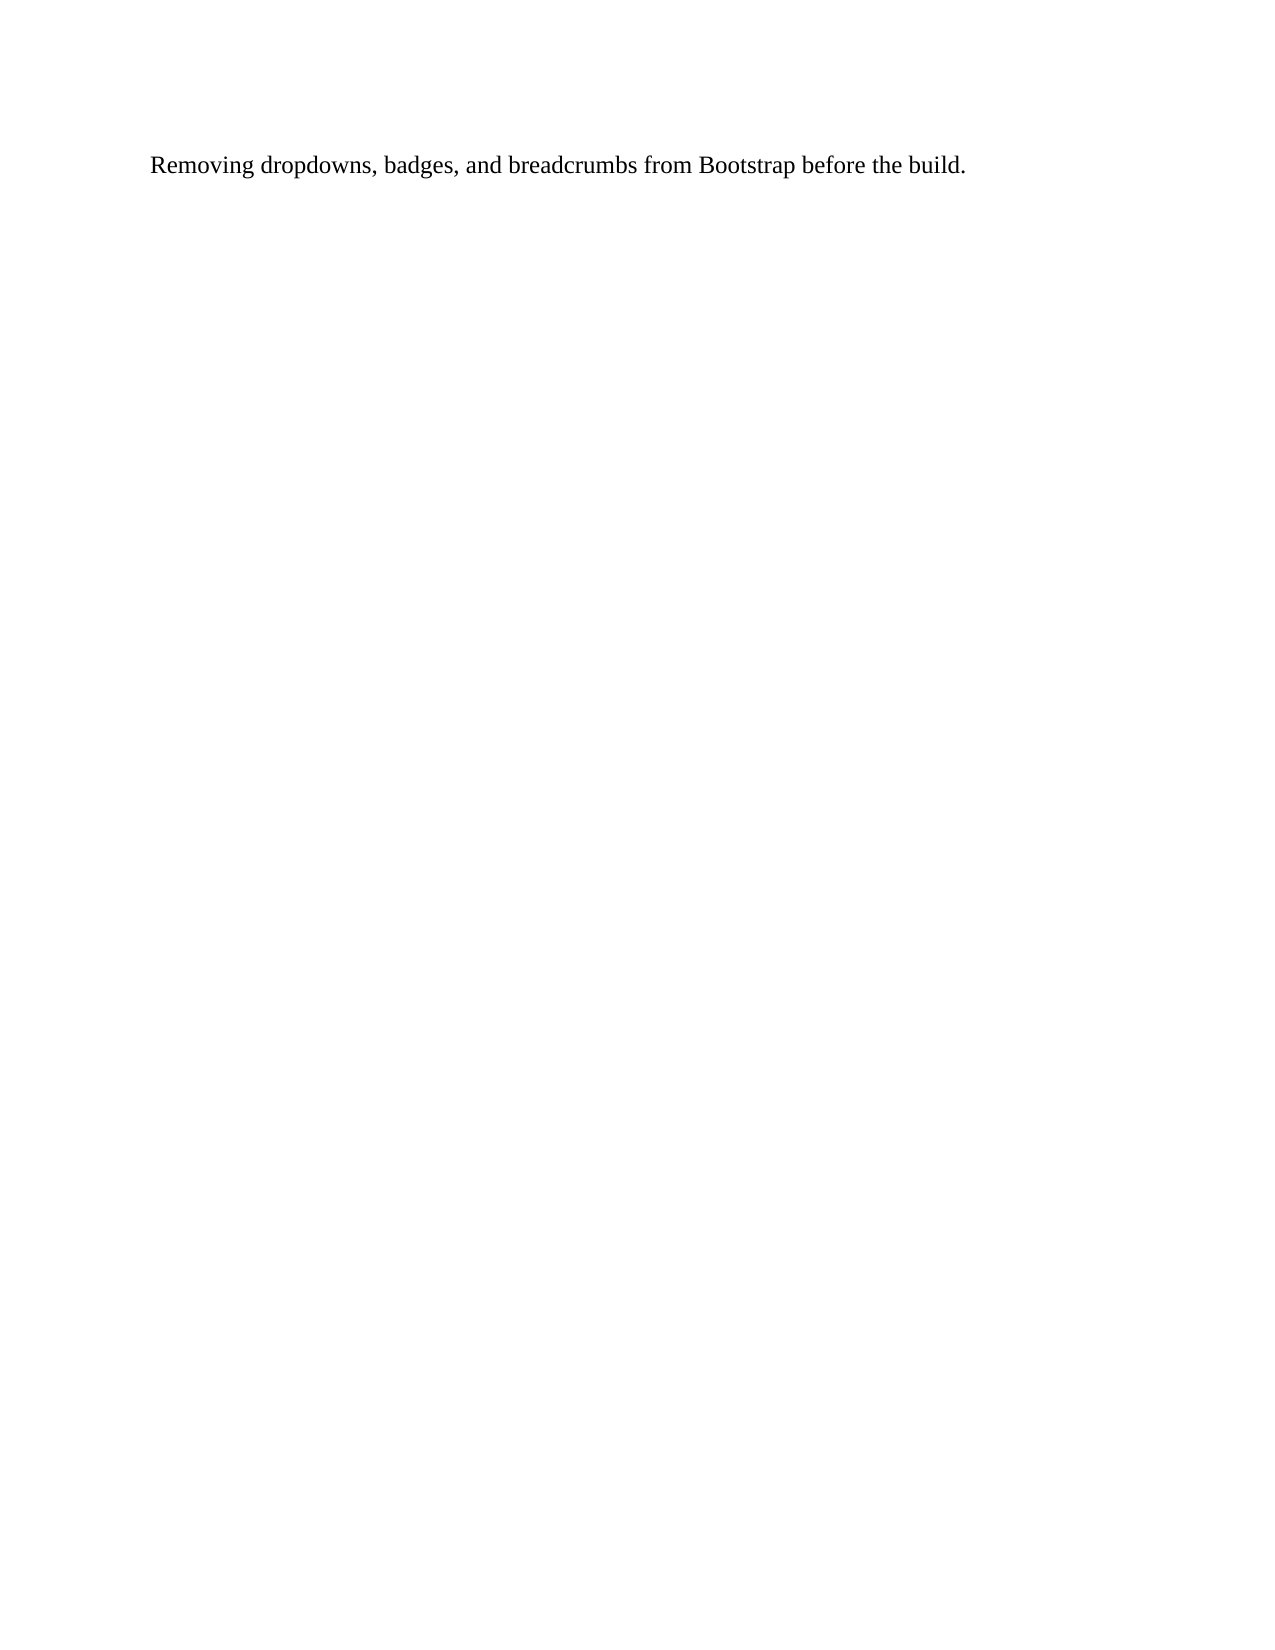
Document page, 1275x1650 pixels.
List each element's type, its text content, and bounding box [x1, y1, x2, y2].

text Removing dropdowns, badges, and breadcrumbs from Bootstrap before the build. [150, 150, 1125, 179]
